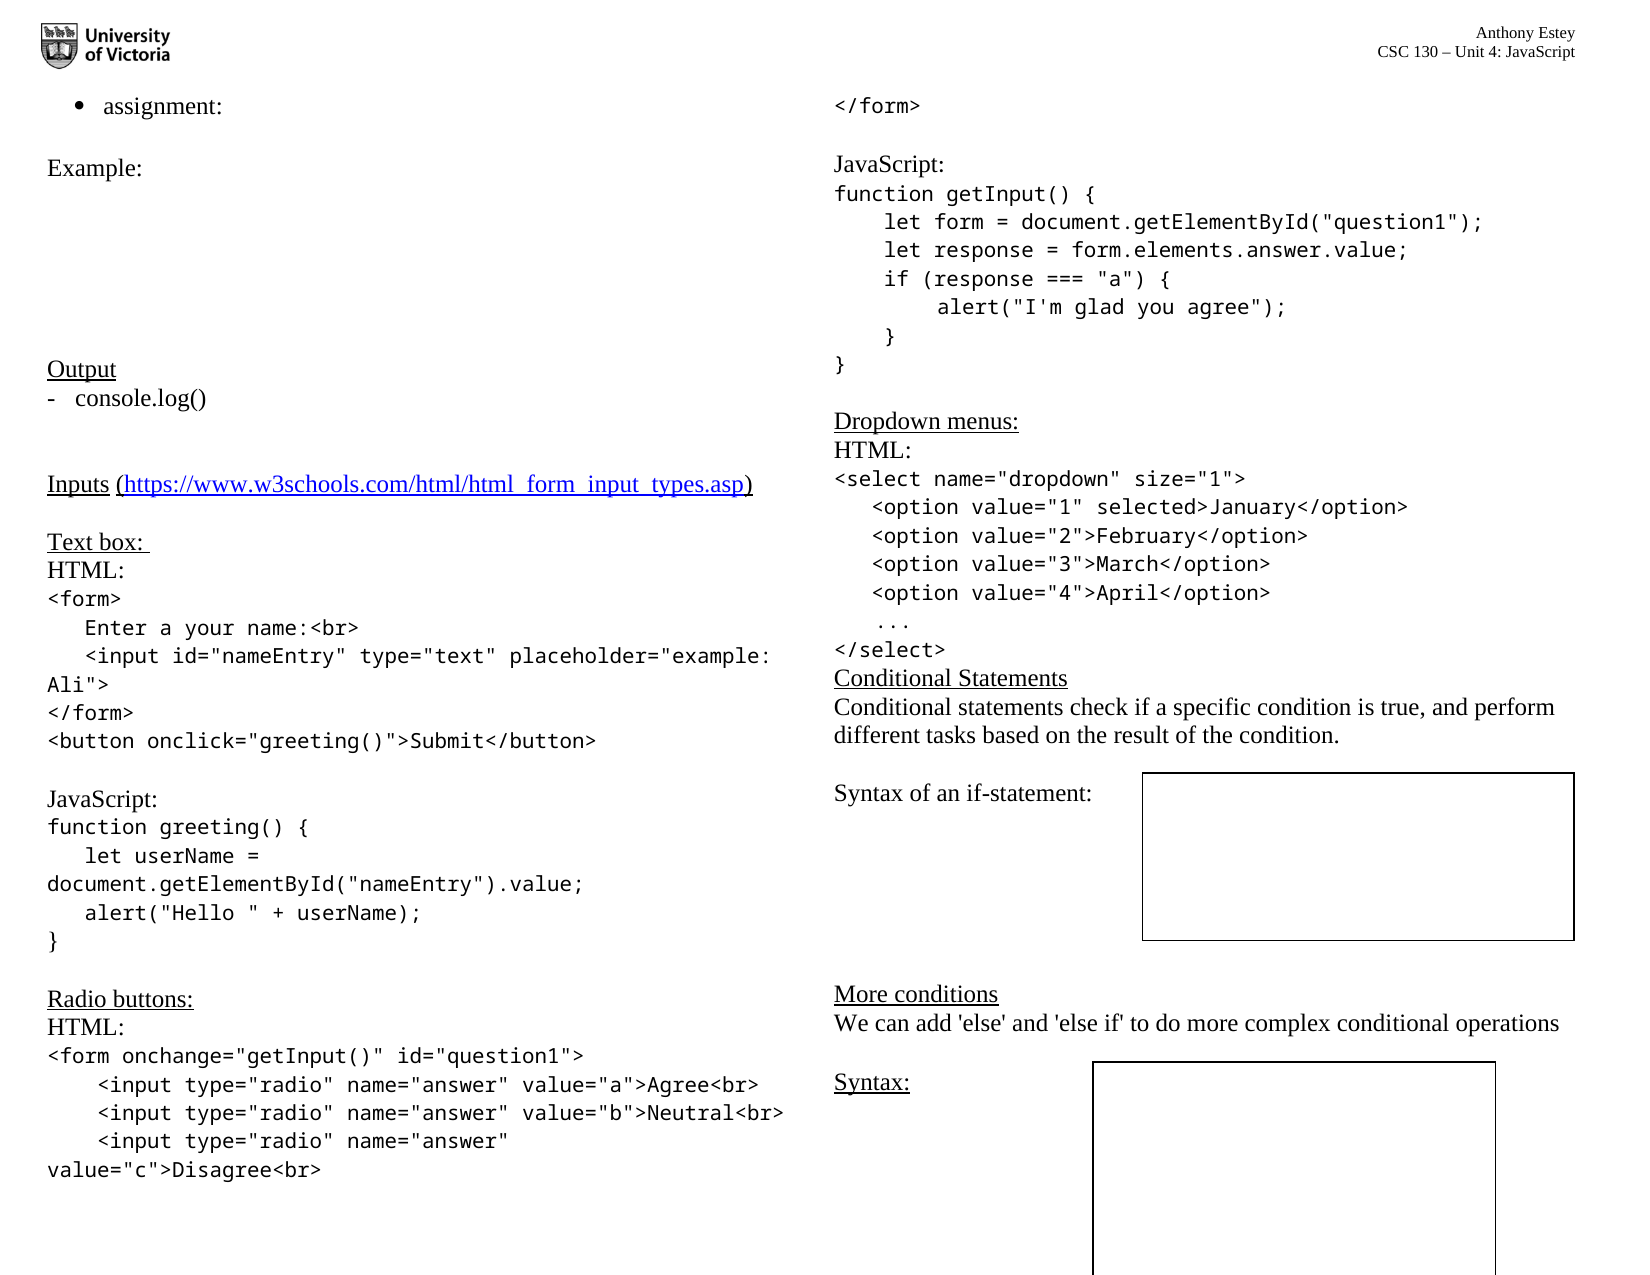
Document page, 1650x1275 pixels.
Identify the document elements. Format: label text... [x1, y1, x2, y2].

text let response = form.elements.answer.value; [834, 236, 1575, 264]
text <form onchange="getInput()" id="question1"> [47, 1041, 788, 1070]
text We can add 'else' and 'else if' to do more complex conditional operations [834, 1008, 1575, 1037]
text Syntax: [834, 1067, 1575, 1096]
text alert("I'm glad you agree"); [834, 292, 1575, 321]
text } [47, 926, 788, 955]
text Dropdown menus: [834, 407, 1575, 435]
text <option value="1" selected>January</option> [834, 492, 1575, 521]
text let userName = document.getElementById("nameEntry").value; [47, 841, 788, 898]
text </form> [47, 698, 788, 727]
text HTML: [47, 556, 788, 584]
text JavaScript: [47, 784, 788, 812]
text } [834, 349, 1575, 378]
text HTML: [47, 1012, 788, 1041]
text Conditional Statements [834, 663, 1575, 692]
picture [41, 23, 171, 70]
text if (response === "a") { [834, 264, 1575, 292]
text <option value="3">March</option> [834, 549, 1575, 578]
text function getInput() { [834, 179, 1575, 207]
text Conditional statements check if a specific condition is true, and perform different tasks based on the result of the condition. [834, 692, 1575, 749]
text let form = document.getElementById("question1"); [834, 207, 1575, 236]
text <select name="dropdown" size="1"> [834, 464, 1575, 492]
text <input type="radio" name="answer" value="c">Disagree<br> [47, 1127, 788, 1183]
text <input type="radio" name="answer" value="b">Neutral<br> [47, 1098, 788, 1127]
text Example: [47, 153, 788, 182]
text <input type="radio" name="answer" value="a">Agree<br> [47, 1070, 788, 1098]
text Syntax of an if-statement: [834, 778, 1575, 807]
text Enter a your name:<br> [47, 613, 788, 641]
text HTML: [834, 435, 1575, 464]
text Text box: [47, 527, 788, 556]
text More conditions [834, 979, 1575, 1008]
text </form> [834, 91, 1575, 120]
text alert("Hello " + userName); [47, 898, 788, 926]
text Inputs (https://www.w3schools.com/html/html_form_input_types.asp) [47, 469, 788, 498]
text <input id="nameEntry" type="text" placeholder="example: Ali"> [47, 641, 788, 698]
text } [834, 321, 1575, 349]
text ... [862, 606, 1575, 635]
text function greeting() { [47, 812, 788, 841]
list assignment: [75, 91, 788, 120]
text <button onclick="greeting()">Submit</button> [47, 727, 788, 755]
text <option value="4">April</option> [834, 578, 1575, 606]
text JavaScript: [834, 148, 1575, 179]
list console.log() [47, 383, 788, 412]
text Output [47, 354, 788, 383]
text Radio buttons: [47, 984, 788, 1012]
text </select> [834, 635, 1575, 663]
text <form> [47, 584, 788, 613]
text <option value="2">February</option> [834, 521, 1575, 549]
